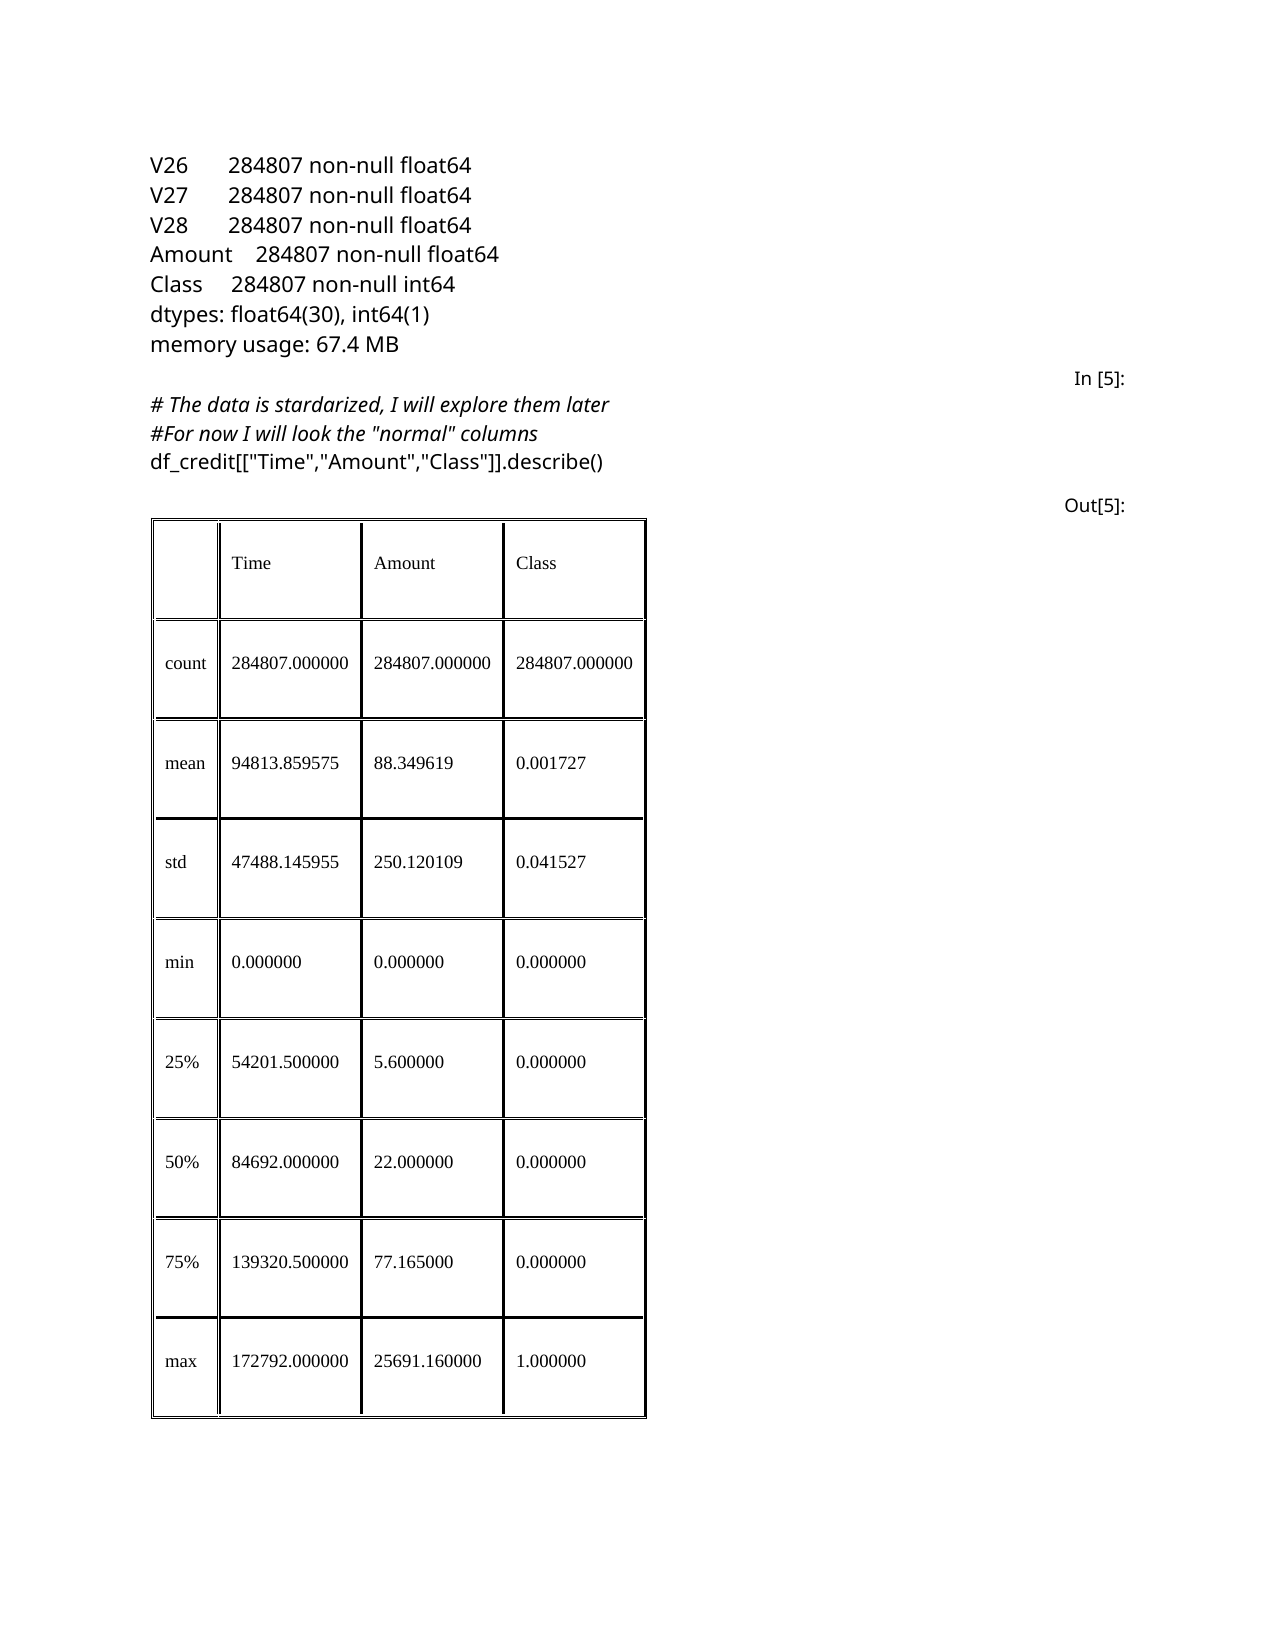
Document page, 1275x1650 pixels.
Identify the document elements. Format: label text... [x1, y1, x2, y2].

text df_credit[["Time","Amount","Class"]].describe() [150, 447, 1125, 476]
text memory usage: 67.4 MB [150, 329, 1125, 358]
text Amount 284807 non-null float64 [150, 239, 1125, 269]
table_cell 0.041527 [505, 817, 644, 917]
table_cell 47488.145955 [221, 820, 360, 917]
table_header Class [503, 521, 644, 617]
table_cell 0.000000 [505, 1116, 645, 1216]
table_cell 284807.000000 [363, 621, 502, 717]
table_cell 84692.000000 [221, 1120, 360, 1216]
table_cell 88.349619 [363, 721, 502, 817]
table_cell 54201.500000 [221, 1020, 360, 1116]
table_cell 22.000000 [363, 1120, 502, 1216]
table_cell min [152, 917, 219, 1017]
table_cell 77.165000 [363, 1220, 502, 1316]
table_cell 172792.000000 [219, 1319, 361, 1416]
table_cell 0.001727 [505, 717, 645, 817]
table_cell mean [154, 717, 217, 817]
text # The data is stardarized, I will explore them later [150, 390, 1125, 419]
table_cell 250.120109 [363, 820, 502, 917]
table_cell 0.000000 [503, 1017, 646, 1116]
table_cell 0.000000 [363, 920, 502, 1017]
table_cell 1.000000 [503, 1316, 644, 1416]
table_cell 25% [152, 1017, 219, 1116]
table_cell 50% [154, 1116, 217, 1216]
table_cell 5.600000 [363, 1020, 502, 1116]
table_cell count [154, 618, 217, 717]
table_cell 25691.160000 [361, 1319, 503, 1416]
table_header [152, 519, 219, 617]
table_cell std [154, 817, 217, 917]
text V28 284807 non-null float64 [150, 209, 1125, 239]
table_cell 94813.859575 [221, 721, 360, 817]
table_cell 0.000000 [221, 920, 360, 1017]
table_cell 284807.000000 [221, 621, 360, 717]
table_cell max [154, 1316, 219, 1416]
table_cell 75% [154, 1216, 217, 1316]
table_cell 0.000000 [503, 917, 646, 1017]
text Class 284807 non-null int64 [150, 269, 1125, 299]
text V27 284807 non-null float64 [150, 180, 1125, 209]
table_header Amount [361, 521, 503, 617]
table_cell 139320.500000 [221, 1220, 360, 1316]
table_header Time [219, 521, 361, 617]
text Out[5]: [150, 486, 1125, 518]
table_cell 284807.000000 [505, 618, 645, 717]
text V26 284807 non-null float64 [150, 150, 1125, 180]
text In [5]: [150, 358, 1125, 390]
text #For now I will look the "normal" columns [150, 419, 1125, 447]
table_cell 0.000000 [505, 1216, 645, 1316]
text dtypes: float64(30), int64(1) [150, 299, 1125, 329]
